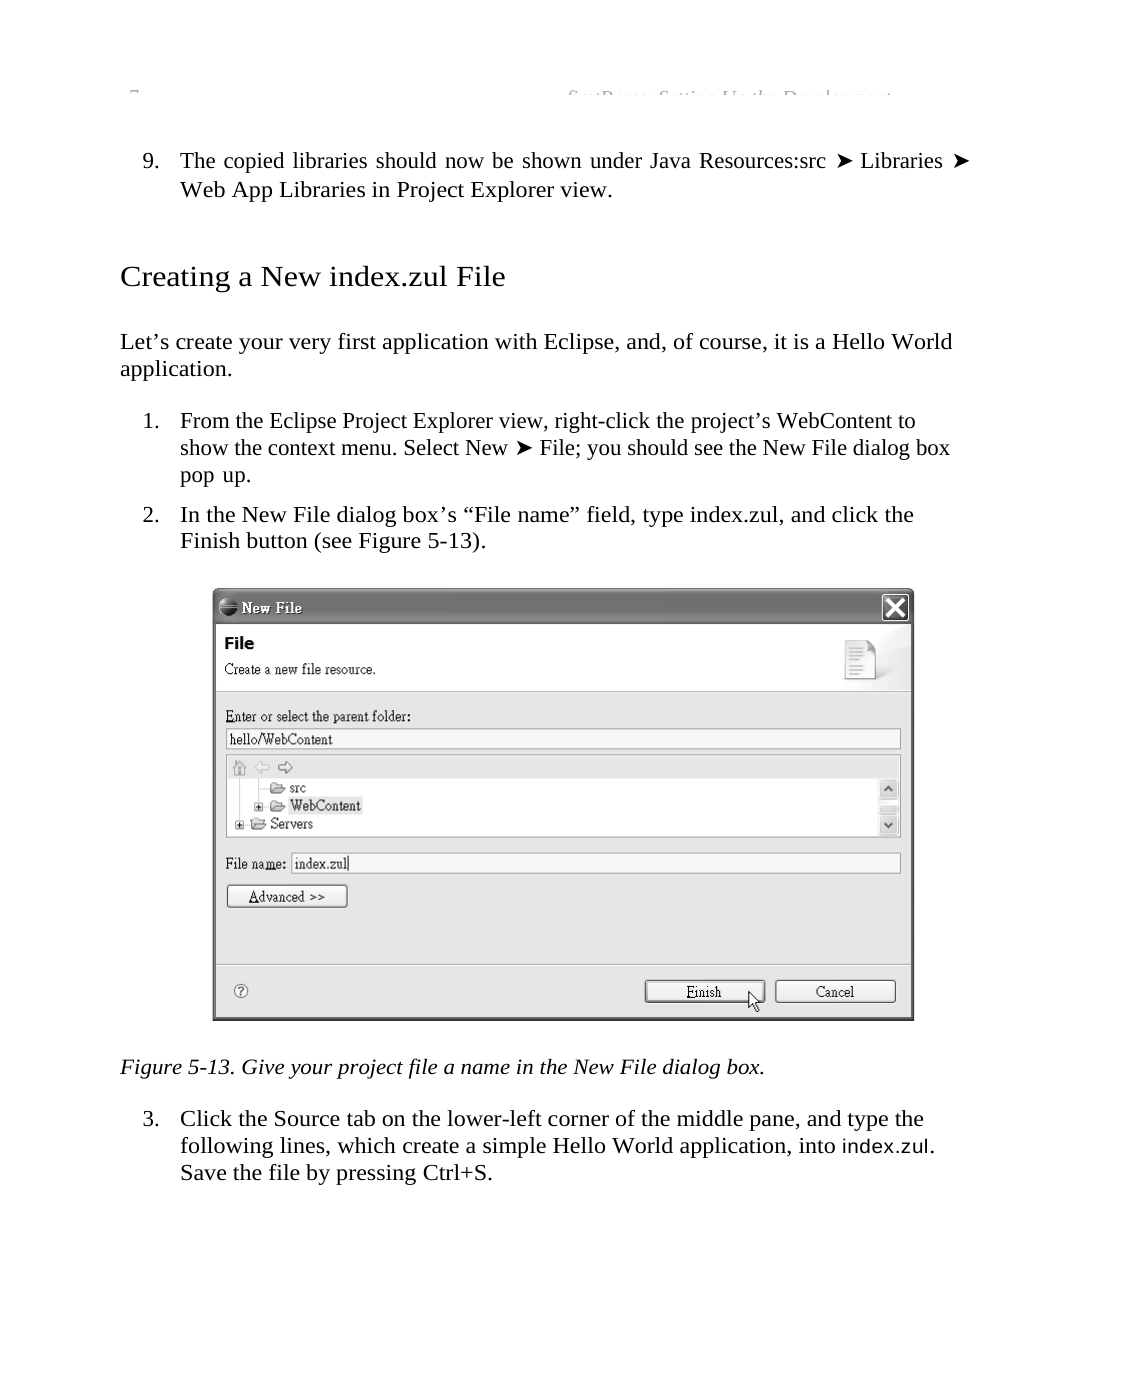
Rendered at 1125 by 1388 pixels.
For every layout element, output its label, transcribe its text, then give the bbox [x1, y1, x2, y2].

list The copied libraries should now be shown under Java Resources:src ➤ Libraries ➤ [142, 144, 1008, 175]
picture [212, 588, 915, 1021]
list From the Eclipse Project Explorer view, right-click the project’s WebContent to show the context menu. Select New ➤ File; you should see the New File dialog box pop up. [142, 407, 987, 488]
subtitle Creating a New index.zul File [120, 259, 1003, 293]
text Figure 5-13. Give your project file a name in the New File dialog box. [120, 1054, 1003, 1079]
text Web App Libraries in Project Explorer view. [180, 176, 1003, 202]
list Click the Source tab on the lower-left corner of the middle pane, and type the following lines, which create a simple Hello World application, into index.zul. Save the file by pressing Ctrl+S. [142, 1105, 986, 1185]
list In the New File dialog box’s “File name” field, type index.zul, and click the Finish button (see Figure 5-13). [142, 501, 979, 553]
text Let’s create your very first application with Eclipse, and, of course, it is a Hello World application. [120, 328, 1003, 381]
